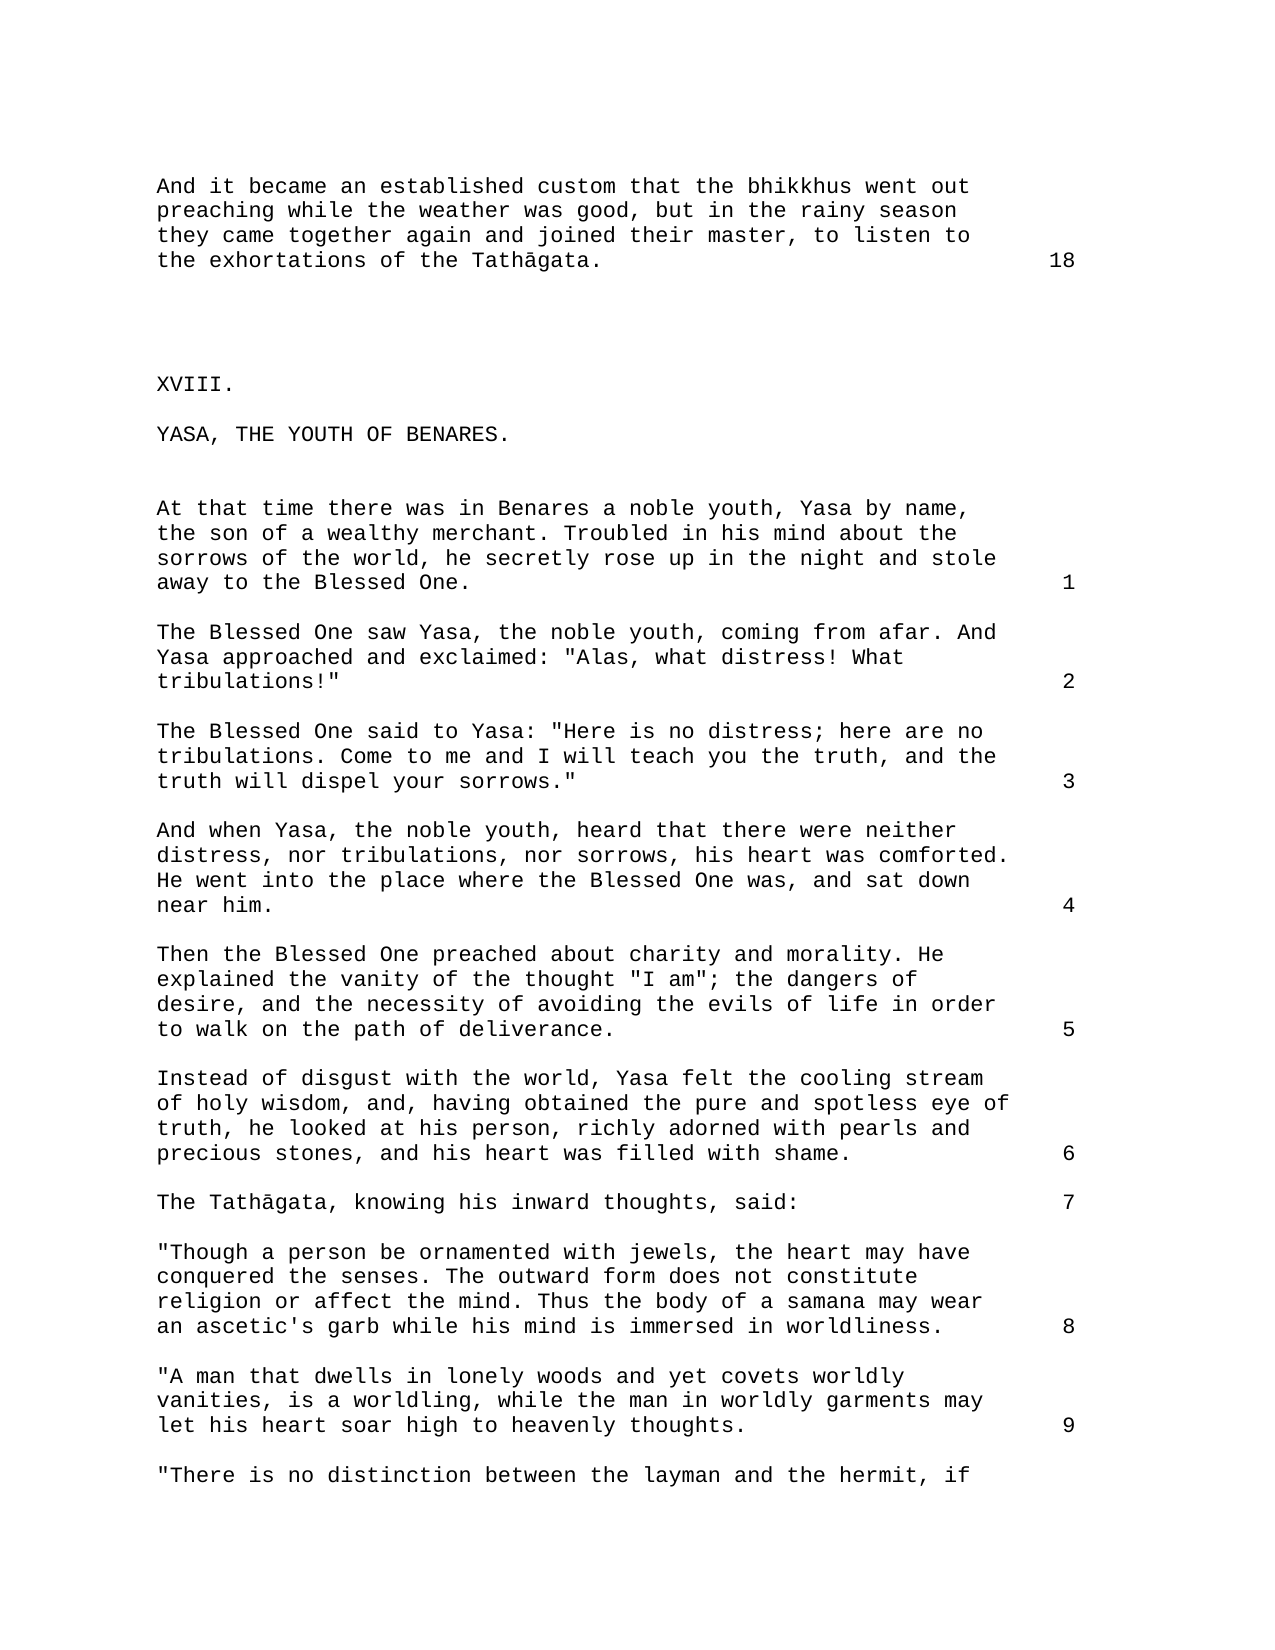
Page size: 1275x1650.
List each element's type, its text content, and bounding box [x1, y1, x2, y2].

text the son of a wealthy merchant. Troubled in his mind about the [156, 522, 1118, 547]
text desire, and the necessity of avoiding the evils of life in order [156, 993, 1118, 1018]
text He went into the place where the Blessed One was, and sat down [156, 869, 1118, 894]
text of holy wisdom, and, having obtained the pure and spotless eye of [156, 1092, 1118, 1117]
text truth will dispel your sorrows." 3 [156, 770, 1118, 794]
text religion or affect the mind. Thus the body of a samana may wear [156, 1290, 1118, 1315]
text Then the Blessed One preached about charity and morality. He [156, 943, 1118, 968]
text vanities, is a worldling, while the man in worldly garments may [156, 1389, 1118, 1414]
text an ascetic's garb while his mind is immersed in worldliness. 8 [156, 1315, 1118, 1340]
text they came together again and joined their master, to listen to [156, 224, 1118, 249]
text "Though a person be ornamented with jewels, the heart may have [156, 1241, 1118, 1266]
text Instead of disgust with the world, Yasa felt the cooling stream [156, 1067, 1118, 1092]
text tribulations. Come to me and I will teach you the truth, and the [156, 745, 1118, 770]
text sorrows of the world, he secretly rose up in the night and stole [156, 547, 1118, 571]
text The Blessed One said to Yasa: "Here is no distress; here are no [156, 720, 1118, 745]
text "There is no distinction between the layman and the hermit, if [156, 1464, 1118, 1489]
text The Blessed One saw Yasa, the noble youth, coming from afar. And [156, 621, 1118, 646]
text near him. 4 [156, 894, 1118, 918]
text let his heart soar high to heavenly thoughts. 9 [156, 1414, 1118, 1439]
text the exhortations of the Tathāgata. 18 [156, 249, 1118, 274]
text explained the vanity of the thought "I am"; the dangers of [156, 968, 1118, 993]
text Yasa approached and exclaimed: "Alas, what distress! What [156, 646, 1118, 671]
text distress, nor tribulations, nor sorrows, his heart was comforted. [156, 844, 1118, 869]
text At that time there was in Benares a noble youth, Yasa by name, [156, 497, 1118, 522]
text The Tathāgata, knowing his inward thoughts, said: 7 [156, 1191, 1118, 1216]
text And when Yasa, the noble youth, heard that there were neither [156, 819, 1118, 844]
text "A man that dwells in lonely woods and yet covets worldly [156, 1365, 1118, 1389]
text tribulations!" 2 [156, 671, 1118, 695]
text XVIII. [156, 373, 1118, 398]
text And it became an established custom that the bhikkhus went out [156, 175, 1118, 199]
text YASA, THE YOUTH OF BENARES. [156, 423, 1118, 447]
text preaching while the weather was good, but in the rainy season [156, 199, 1118, 224]
text conquered the senses. The outward form does not constitute [156, 1266, 1118, 1290]
text truth, he looked at his person, richly adorned with pearls and [156, 1117, 1118, 1142]
text to walk on the path of deliverance. 5 [156, 1018, 1118, 1042]
text precious stones, and his heart was filled with shame. 6 [156, 1142, 1118, 1166]
text away to the Blessed One. 1 [156, 571, 1118, 596]
